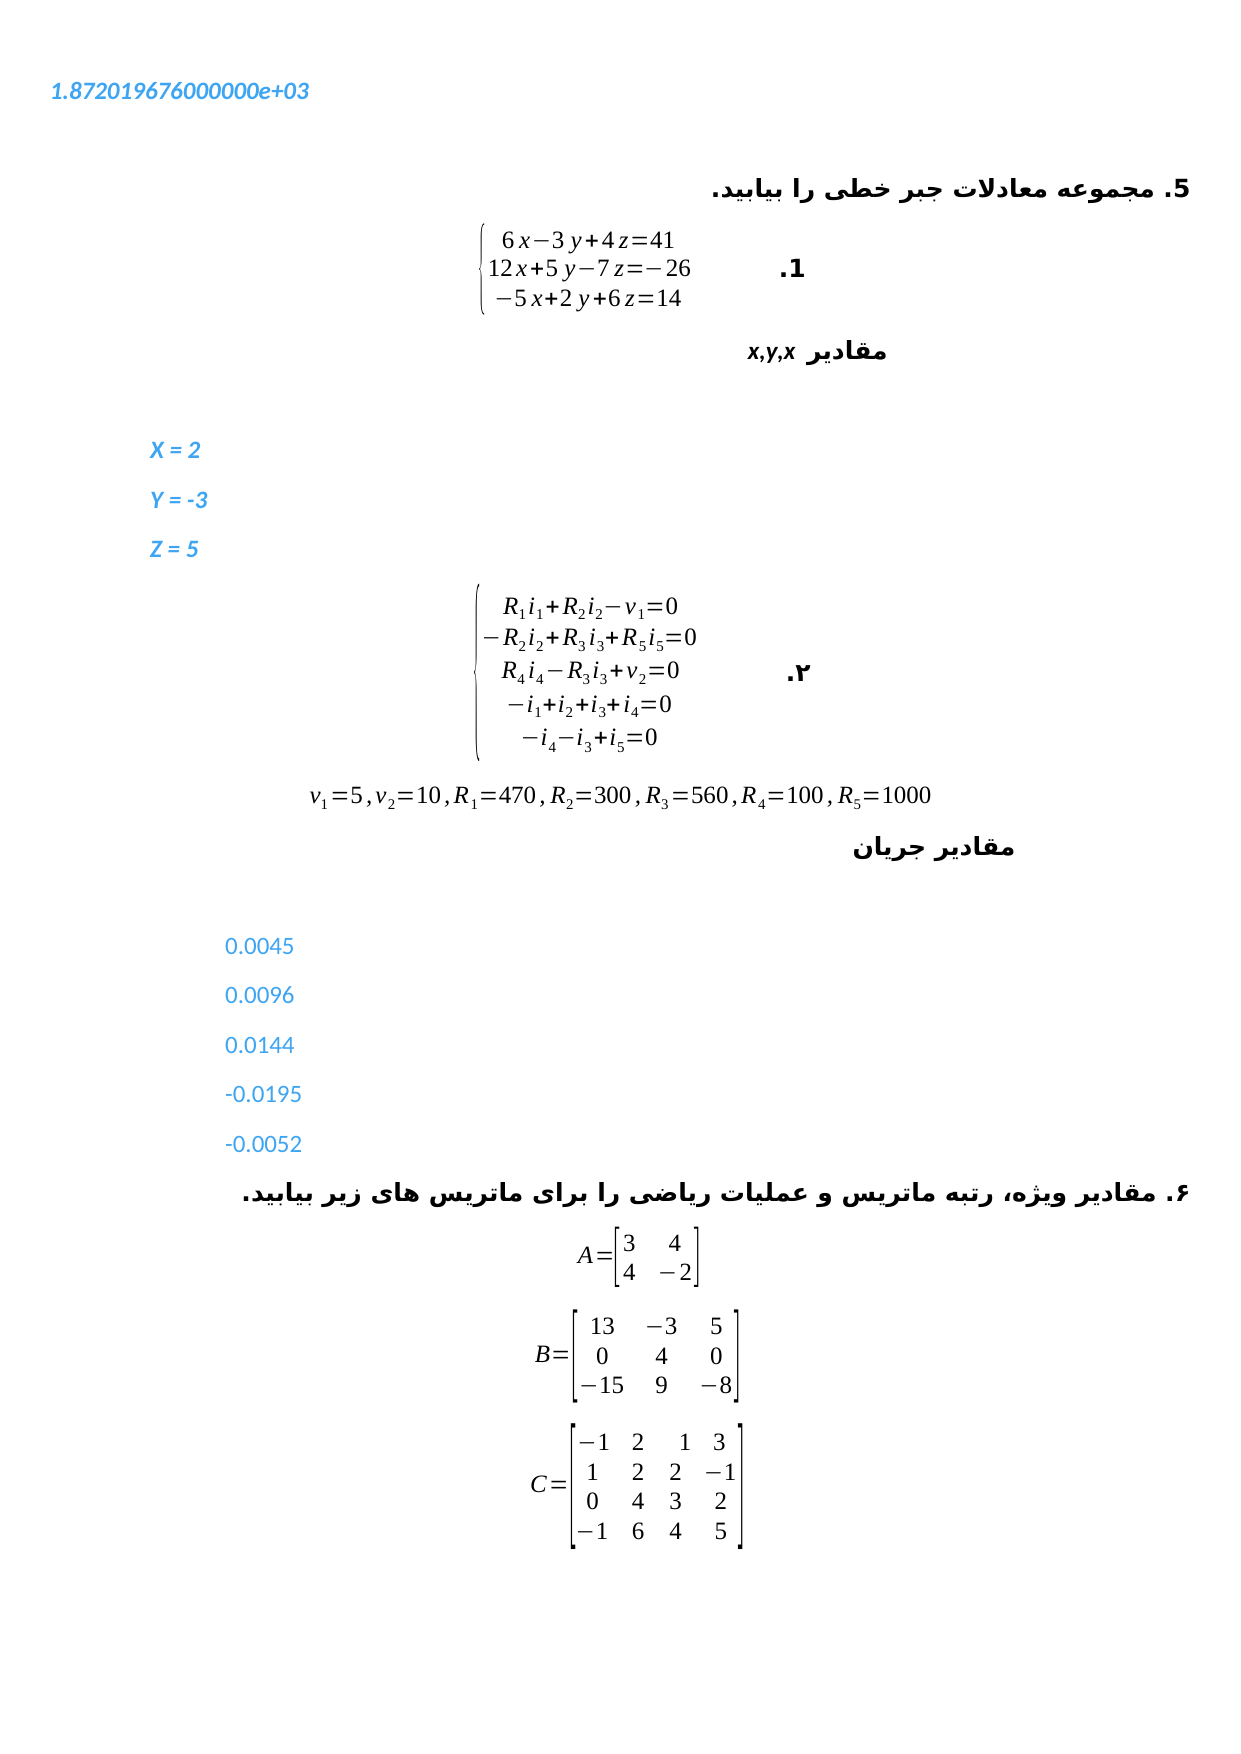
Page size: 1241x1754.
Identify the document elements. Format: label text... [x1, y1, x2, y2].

text مقادیر جریان [150, 832, 1090, 861]
text ۲. [150, 583, 1134, 763]
text 1. [150, 222, 1134, 316]
text 0.0045 [150, 930, 1090, 960]
text 0.0096 [150, 979, 1090, 1010]
text 1.872019676000000e+03 [49, 75, 1156, 106]
text 0.0144 [150, 1029, 1090, 1059]
text Y = -3 [150, 484, 1090, 514]
text -0.0195 [150, 1079, 1090, 1109]
text X = 2 [150, 434, 1090, 465]
text مقادیر x,y,x [150, 335, 1090, 366]
text Z = 5 [150, 533, 1090, 564]
text 5. مجموعه معادلات جبر خطی را بیابید. [84, 174, 1191, 203]
text -0.0052 [150, 1128, 1090, 1159]
text ۶. مقادیر ویژه، رتبه ماتریس و عملیات ریاضی را برای ماتریس های زیر بیابید. [84, 1178, 1191, 1207]
